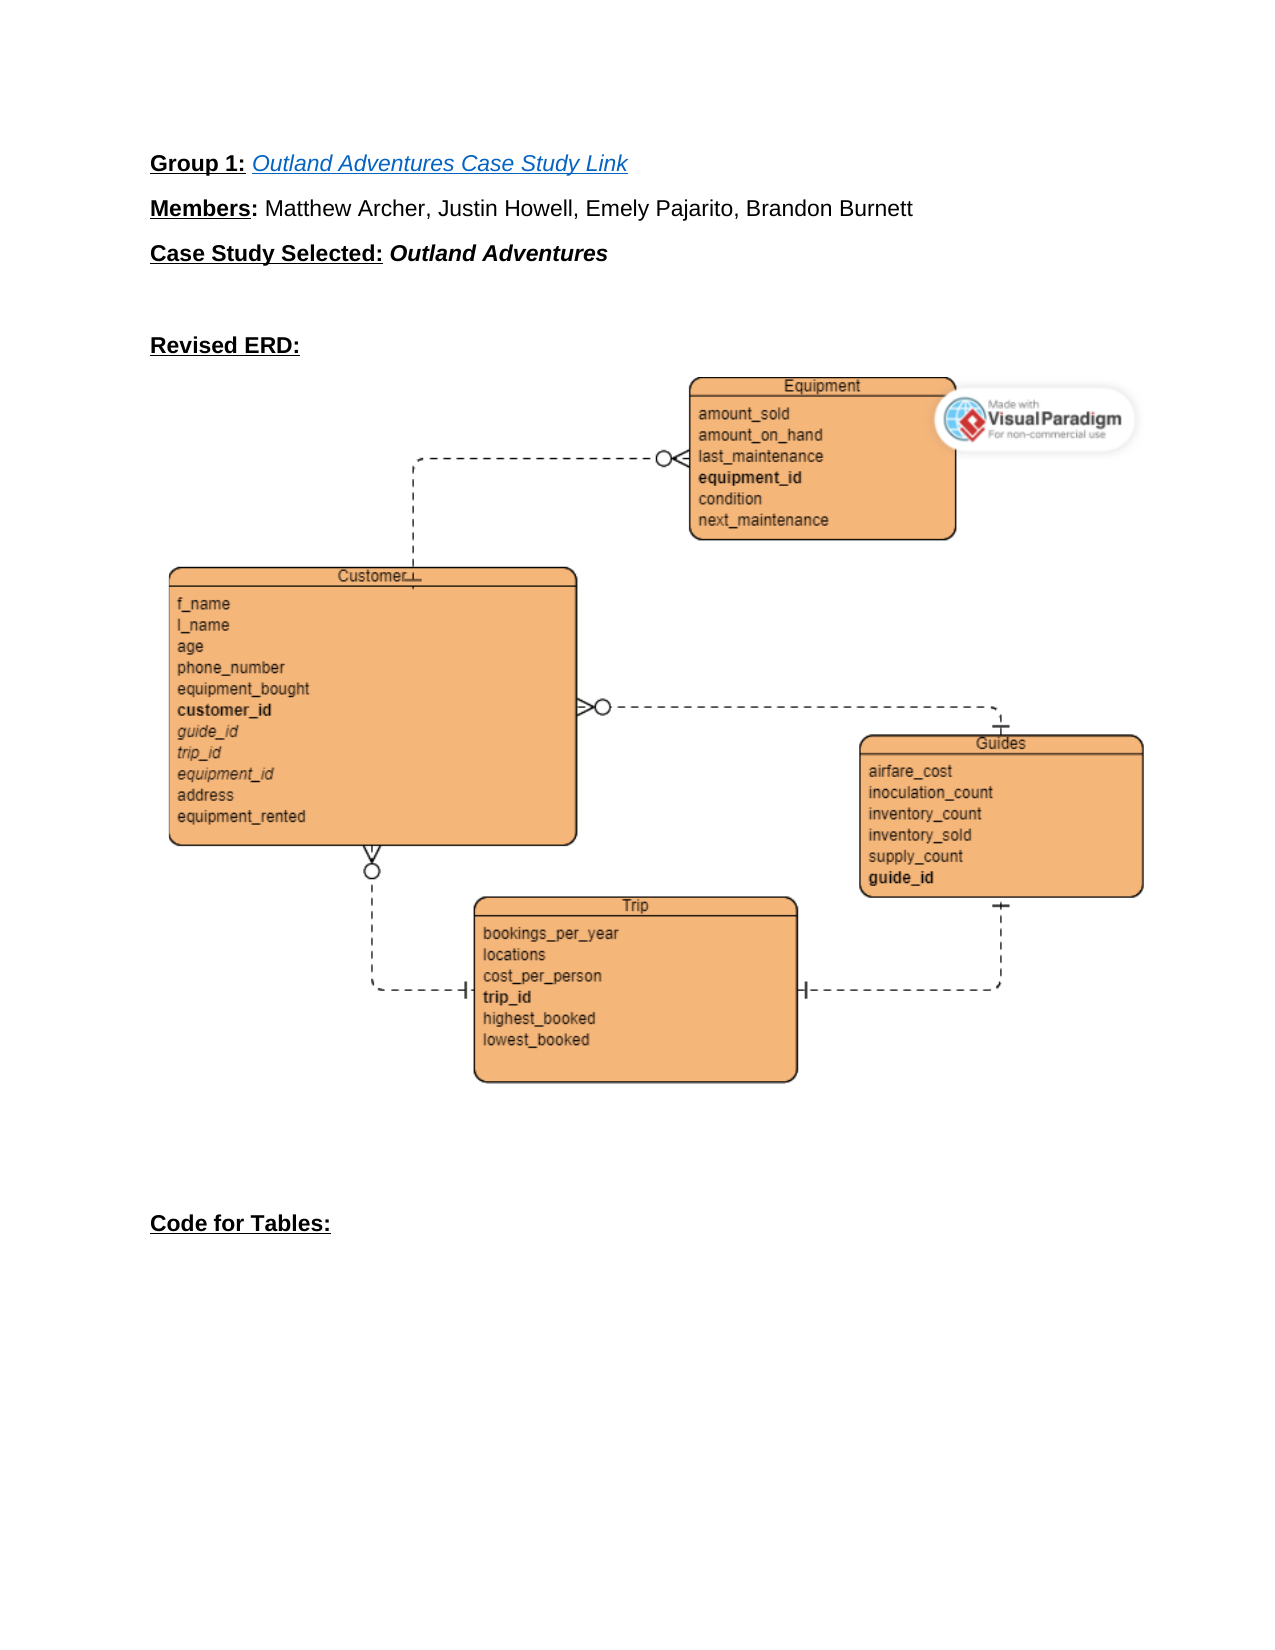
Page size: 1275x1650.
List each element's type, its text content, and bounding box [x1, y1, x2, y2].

text Code for Tables: [150, 1210, 1125, 1236]
text Group 1: Outland Adventures Case Study Link [150, 150, 1125, 176]
text Case Study Selected: Outland Adventures [150, 240, 1125, 267]
text Members: Matthew Archer, Justin Howell, Emely Pajarito, Brandon Burnett [150, 195, 1125, 221]
text Revised ERD: [150, 332, 1125, 358]
